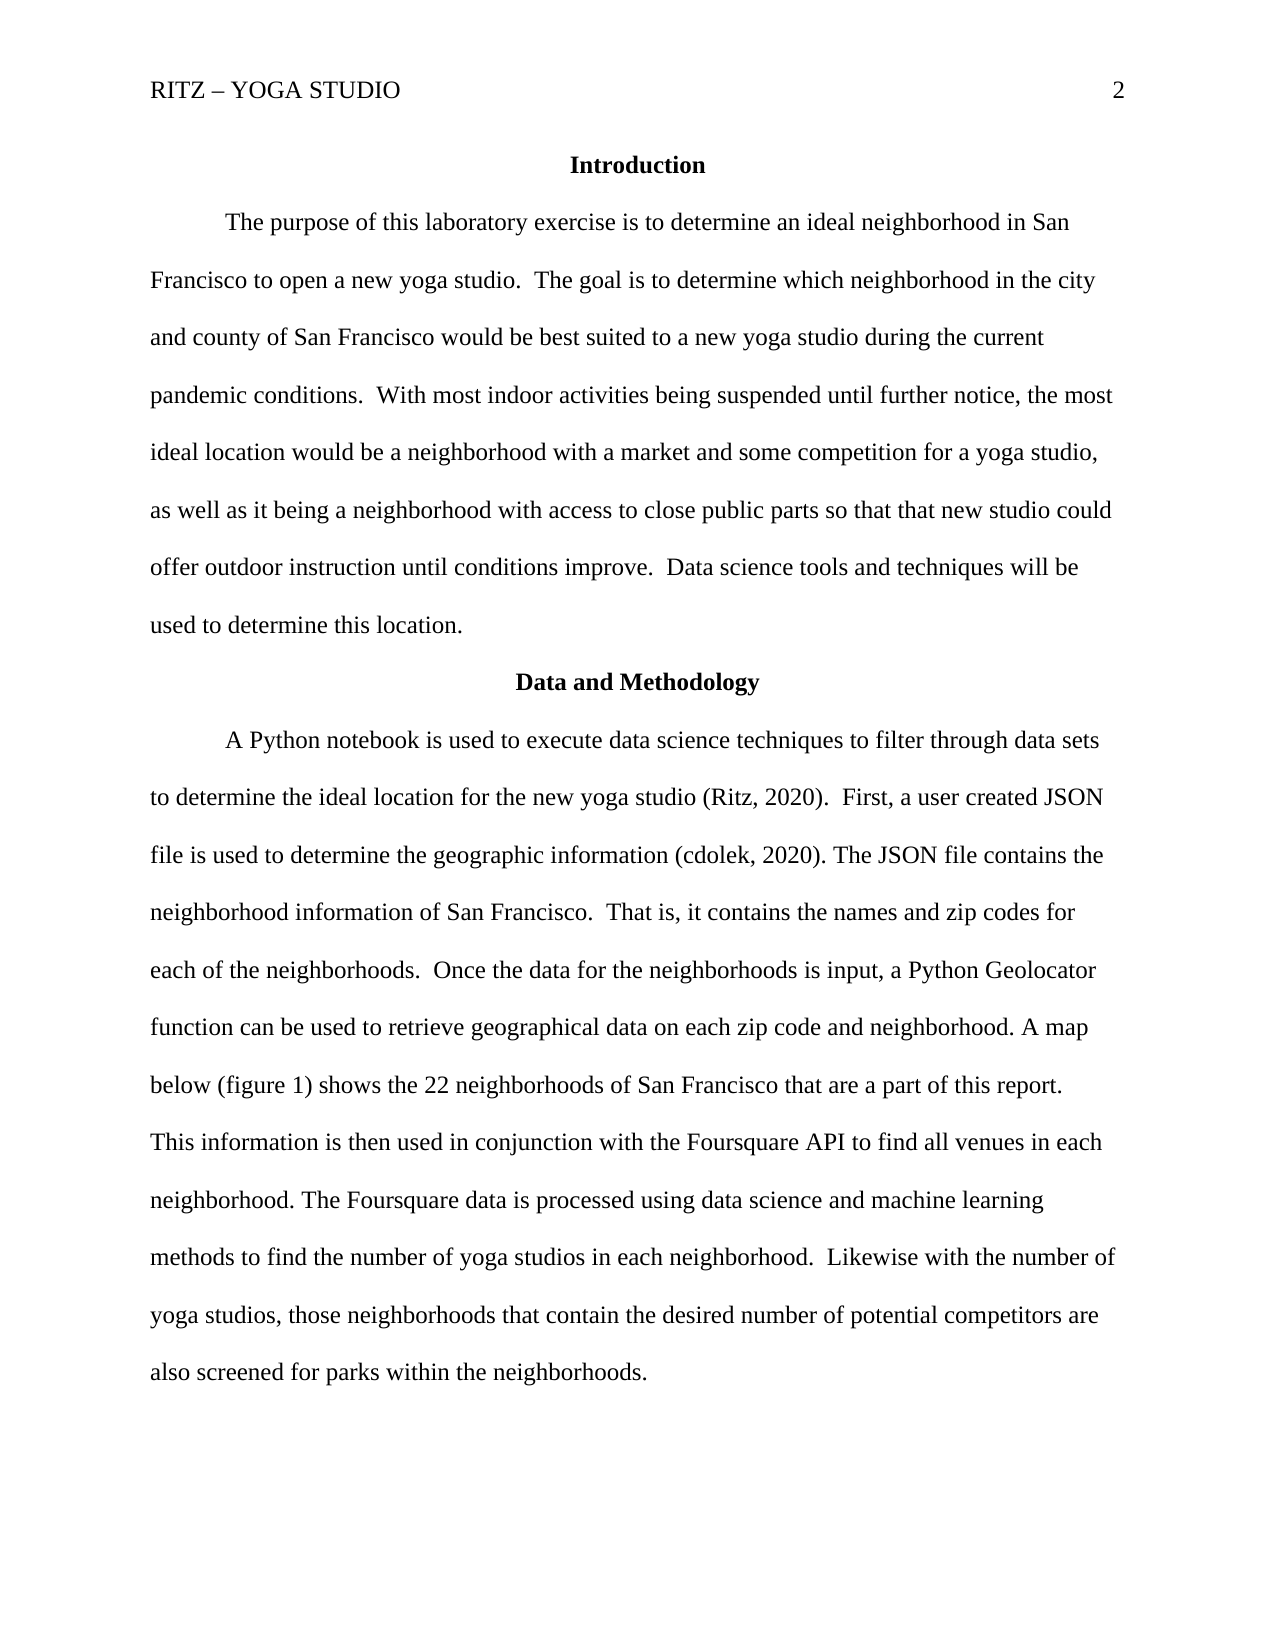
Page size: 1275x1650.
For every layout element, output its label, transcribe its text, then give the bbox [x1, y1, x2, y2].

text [150, 725, 1125, 1444]
text Introduction [150, 150, 1125, 179]
text Data and Methodology [150, 667, 1125, 696]
text The purpose of this laboratory exercise is to determine an ideal neighborhood in San Francisco to open a new yoga studio. The goal is to determine which neighborhood in the city and county of San Francisco would be best suited to a new yoga studio during the current pandemic conditions. With most indoor activities being suspended until further notice, the most ideal location would be a neighborhood with a market and some competition for a yoga studio, as well as it being a neighborhood with access to close public parts so that that new studio could offer outdoor instruction until conditions improve. Data science tools and techniques will be used to determine this location. [150, 207, 1125, 639]
